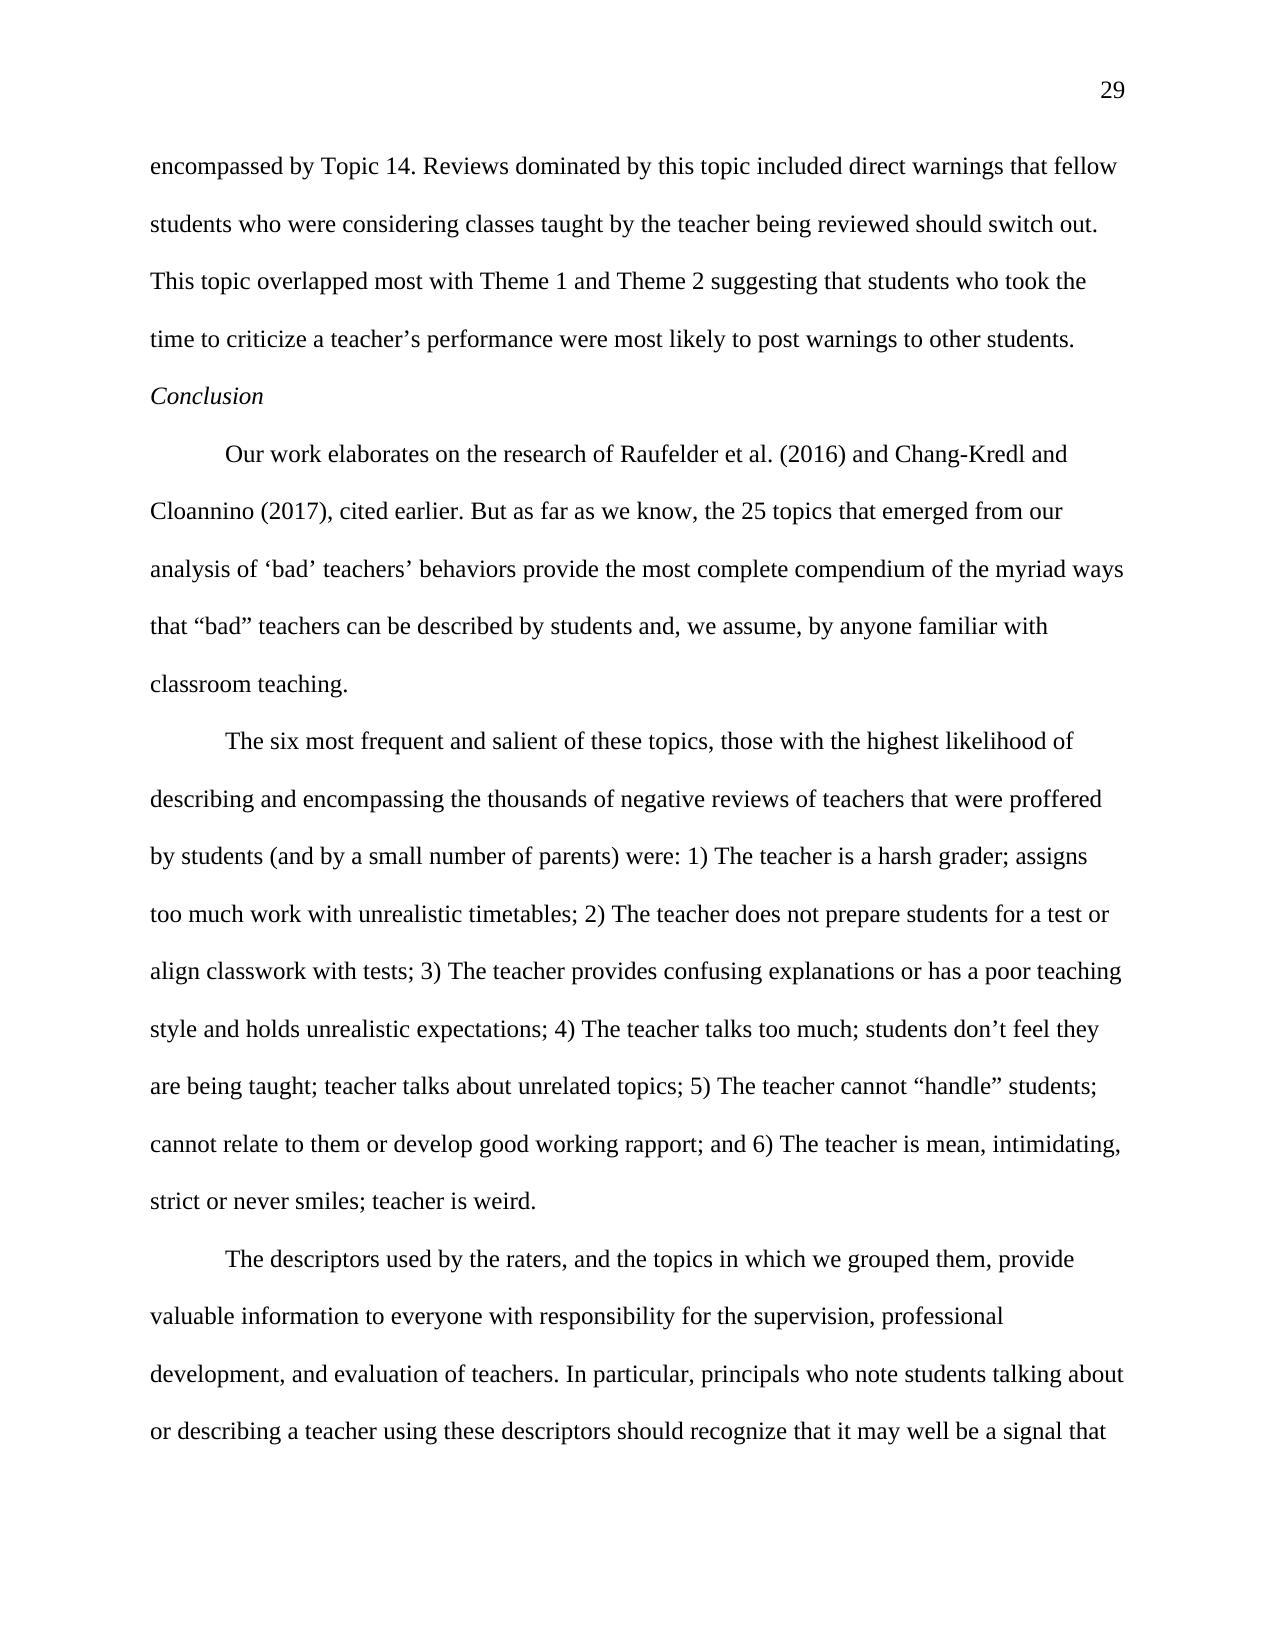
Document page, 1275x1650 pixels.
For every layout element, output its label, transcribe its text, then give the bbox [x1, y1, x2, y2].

text Our work elaborates on the research of Raufelder et al. (2016) and Chang-Kredl and Cloannino (2017), cited earlier. But as far as we know, the 25 topics that emerged from our analysis of ‘bad’ teachers’ behaviors provide the most complete compendium of the myriad ways that “bad” teachers can be described by students and, we assume, by anyone familiar with classroom teaching. [150, 439, 1125, 697]
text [150, 1244, 1125, 1445]
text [150, 151, 1125, 352]
text The six most frequent and salient of these topics, those with the highest likelihood of describing and encompassing the thousands of negative reviews of teachers that were proffered by students (and by a small number of parents) were: 1) The teacher is a harsh grader; assigns too much work with unrealistic timetables; 2) The teacher does not prepare students for a test or align classwork with tests; 3) The teacher provides confusing explanations or has a poor teaching style and holds unrealistic expectations; 4) The teacher talks too much; students don’t feel they are being taught; teacher talks about unrelated topics; 5) The teacher cannot “handle” students; cannot relate to them or develop good working rapport; and 6) The teacher is mean, intimidating, strict or never smiles; teacher is weird. [150, 726, 1125, 1215]
text Conclusion [150, 381, 1125, 410]
